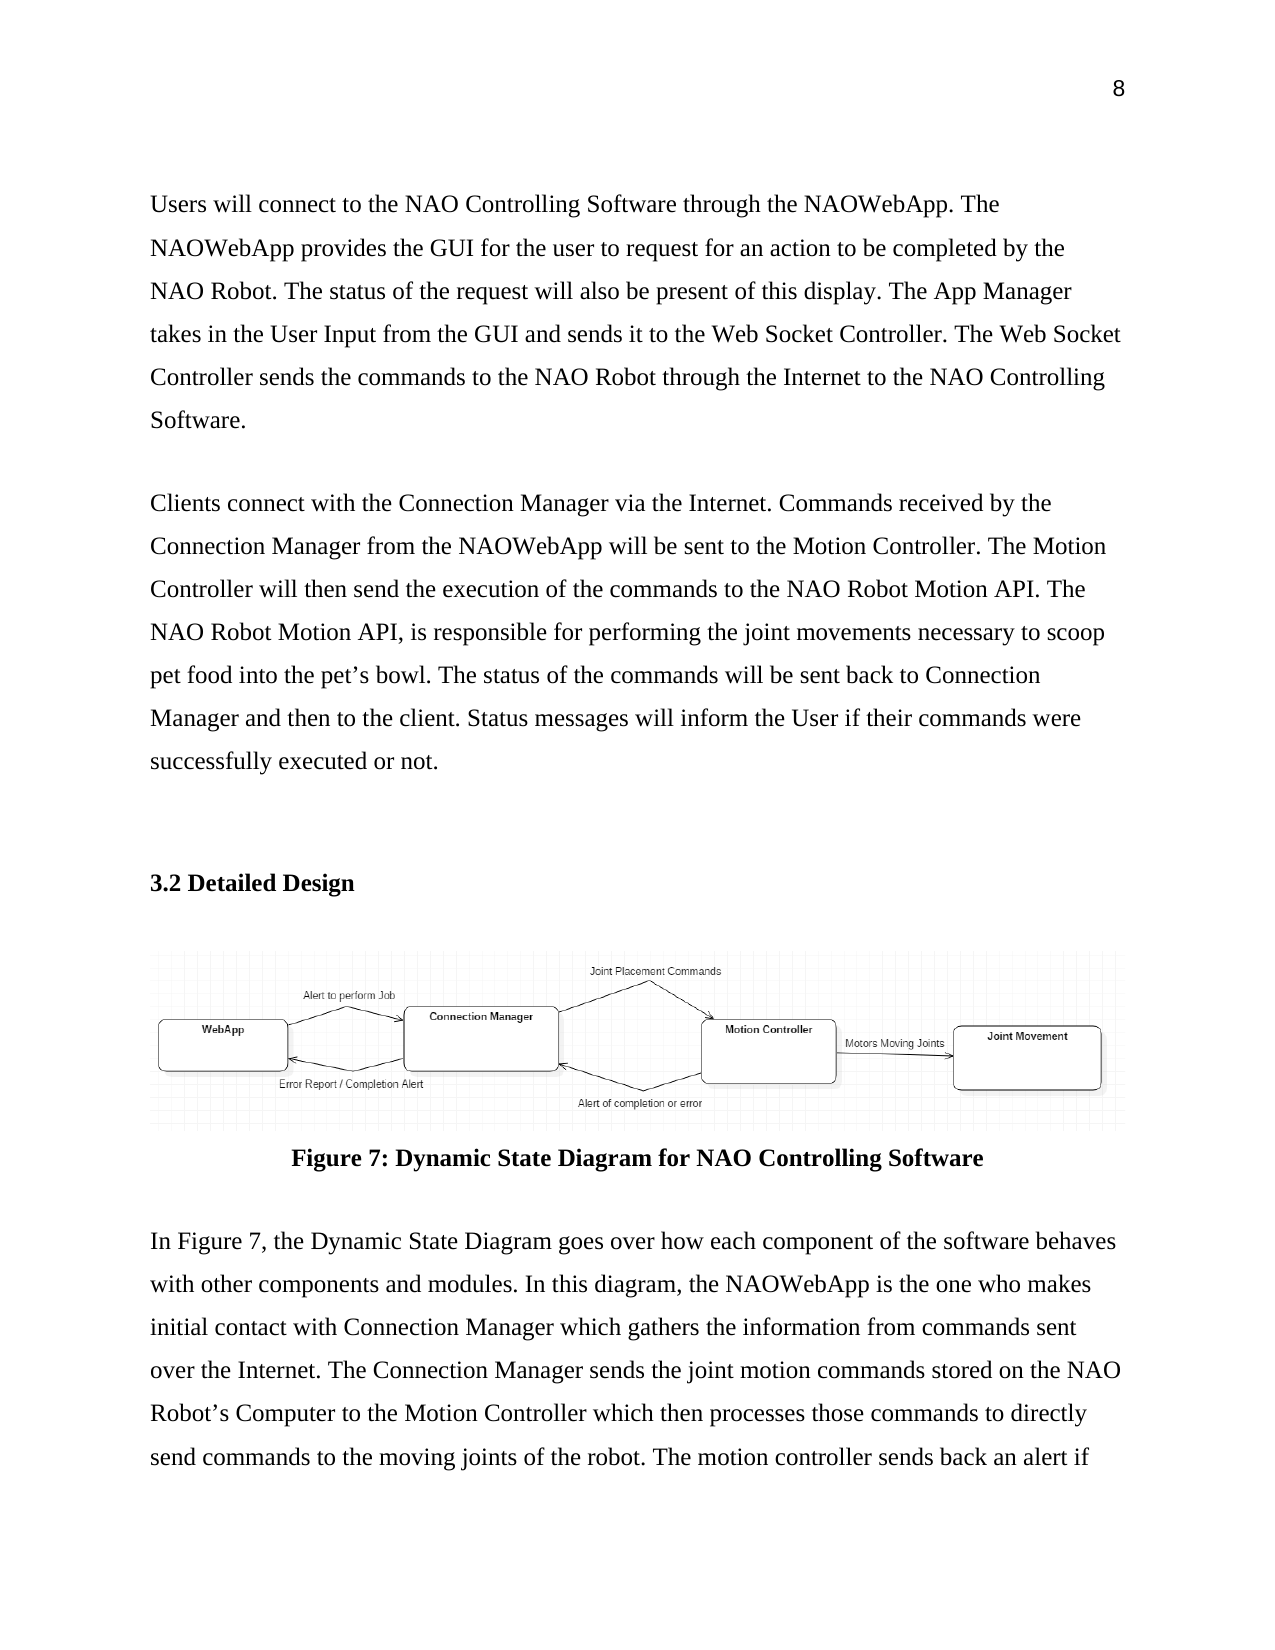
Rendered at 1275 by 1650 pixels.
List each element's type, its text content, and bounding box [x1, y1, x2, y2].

text 3.2 Detailed Design [150, 868, 1125, 897]
text Clients connect with the Connection Manager via the Internet. Commands received by the Connection Manager from the NAOWebApp will be sent to the Motion Controller. The Motion Controller will then send the execution of the commands to the NAO Robot Motion API. The NAO Robot Motion API, is responsible for performing the joint movements necessary to scoop pet food into the pet’s bowl. The status of the commands will be sent back to Connection Manager and then to the client. Status messages will inform the User if their commands were successfully executed or not. [150, 488, 1125, 775]
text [150, 1226, 1125, 1470]
picture [150, 951, 1125, 1131]
text Users will connect to the NAO Controlling Software through the NAOWebApp. The NAOWebApp provides the GUI for the user to request for an action to be completed by the NAO Robot. The status of the request will also be present of this display. The App Manager takes in the User Input from the GUI and sends it to the Web Socket Controller. The Web Socket Controller sends the commands to the NAO Robot through the Internet to the NAO Controlling Software. [150, 189, 1125, 434]
text Figure 7: Dynamic State Diagram for NAO Controlling Software [150, 1143, 1125, 1172]
